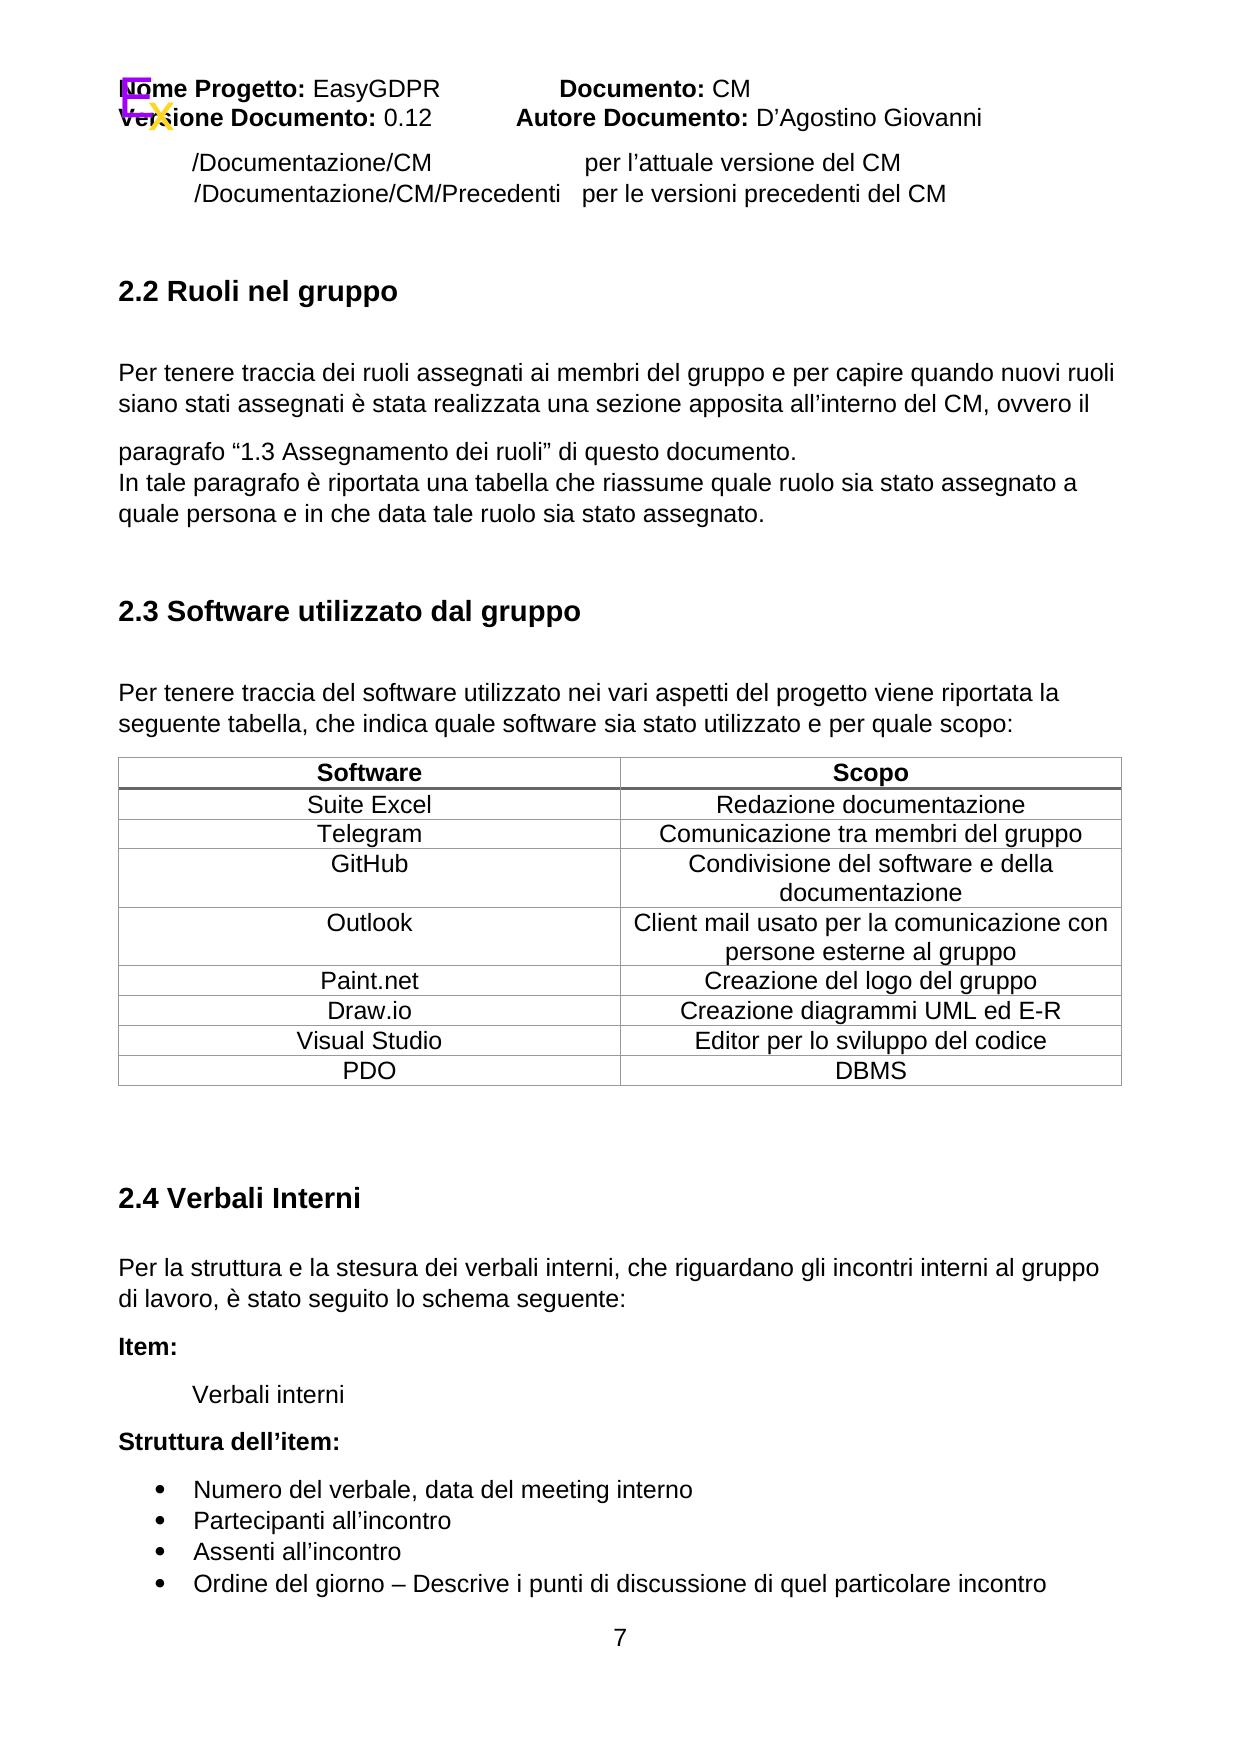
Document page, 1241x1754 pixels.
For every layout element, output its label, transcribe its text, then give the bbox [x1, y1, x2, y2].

table_cell Creazione diagrammi UML ed E-R [621, 996, 1121, 1025]
table_cell Editor per lo sviluppo del codice [621, 1026, 1121, 1055]
table_cell PDO [119, 1056, 620, 1084]
list Assenti all’incontro [156, 1537, 1122, 1566]
picture [117, 73, 174, 131]
table_header Software [119, 758, 620, 787]
text Per tenere traccia del software utilizzato nei vari aspetti del progetto viene riportata la seguente tabella, che indica quale software sia stato utilizzato e per quale scopo: [118, 678, 1122, 738]
table_cell Client mail usato per la comunicazione con persone esterne al gruppo [621, 908, 1121, 965]
text paragrafo “1.3 Assegnamento dei ruoli” di questo documento. In tale paragrafo è riportata una tabella che riassume quale ruolo sia stato assegnato a quale persona e in che data tale ruolo sia stato assegnato. [118, 437, 1122, 527]
text Per la struttura e la stesura dei verbali interni, che riguardano gli incontri interni al gruppo di lavoro, è stato seguito lo schema seguente: [118, 1253, 1122, 1313]
subtitle 2.4 Verbali Interni [118, 1181, 1122, 1251]
table_cell Suite Excel [119, 790, 620, 818]
list Numero del verbale, data del meeting interno [156, 1475, 1122, 1504]
table_cell Outlook [119, 908, 620, 965]
table_cell Visual Studio [119, 1026, 620, 1055]
list Ordine del giorno – Descrive i punti di discussione di quel particolare incontro [156, 1568, 1122, 1597]
table_cell Comunicazione tra membri del gruppo [621, 820, 1121, 848]
list Partecipanti all’incontro [156, 1506, 1122, 1535]
table_cell Creazione del logo del gruppo [621, 966, 1121, 995]
text Verbali interni [118, 1380, 1122, 1408]
table_cell GitHub [119, 849, 620, 907]
table_cell DBMS [621, 1056, 1121, 1084]
table_header Scopo [621, 758, 1121, 787]
text Per tenere traccia dei ruoli assegnati ai membri del gruppo e per capire quando nuovi ruoli siano stati assegnati è stata realizzata una sezione apposita all’interno del CM, ovvero il [118, 358, 1122, 418]
table_cell Paint.net [119, 966, 620, 995]
table_cell Redazione documentazione [621, 790, 1121, 818]
text Struttura dell’item: [118, 1427, 1122, 1456]
table_cell Draw.io [119, 996, 620, 1025]
table_cell Telegram [119, 820, 620, 848]
subtitle 2.3 Software utilizzato dal gruppo [118, 594, 1122, 628]
table_cell Condivisione del software e della documentazione [621, 849, 1121, 907]
subtitle 2.2 Ruoli nel gruppo [118, 274, 1122, 308]
text /Documentazione/CM per l’attuale versione del CM /Documentazione/CM/Precedenti per le versioni precedenti del CM [118, 148, 1122, 207]
text Item: [118, 1332, 1122, 1361]
